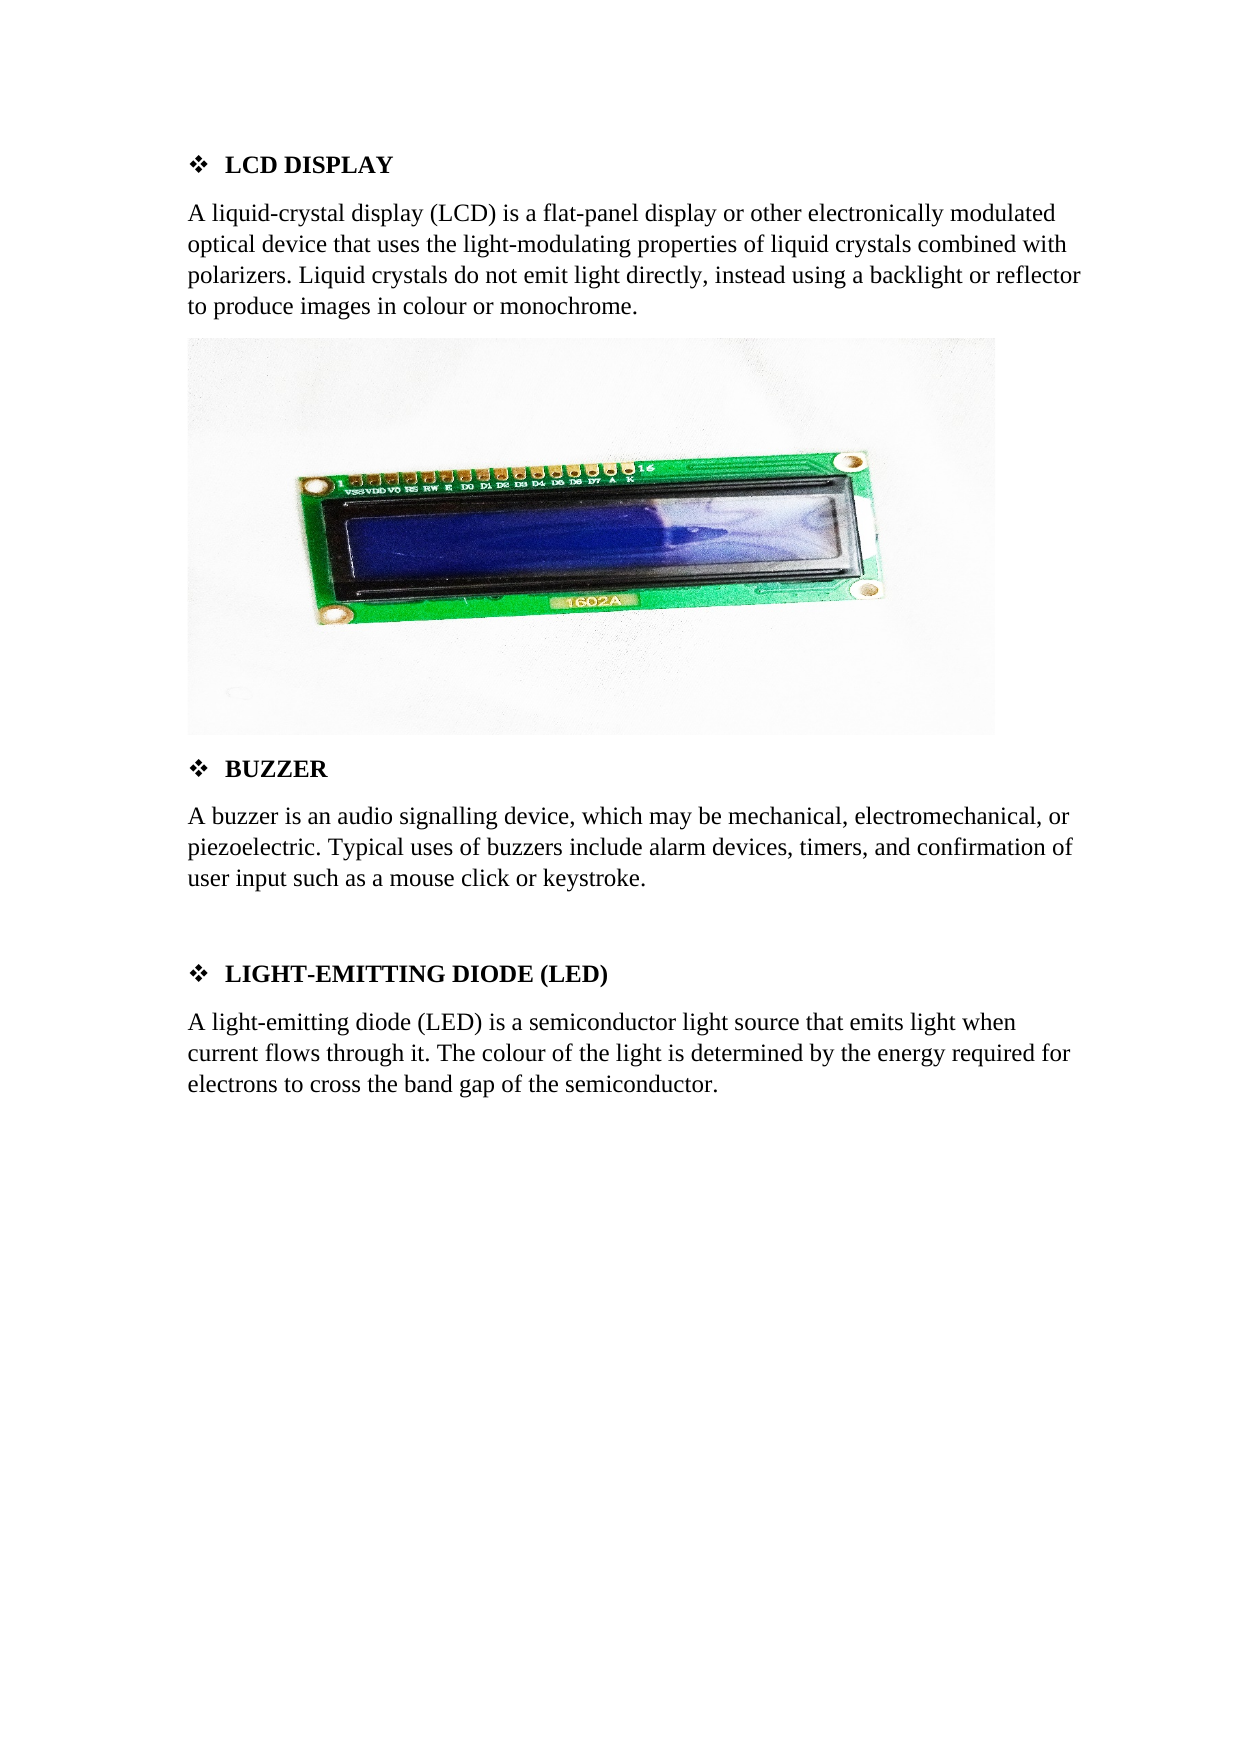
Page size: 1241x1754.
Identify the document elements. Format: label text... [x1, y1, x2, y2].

picture [187, 338, 996, 735]
list BUZZER [187, 754, 1090, 782]
list LIGHT-EMITTING DIODE (LED) [187, 959, 1090, 988]
text A light-emitting diode (LED) is a semiconductor light source that emits light when current flows through it. The colour of the light is determined by the energy required for electrons to cross the band gap of the semiconductor. [187, 1007, 1090, 1097]
text A liquid-crystal display (LCD) is a flat-panel display or other electronically modulated optical device that uses the light-modulating properties of liquid crystals combined with polarizers. Liquid crystals do not emit light directly, instead using a backlight or reflector to produce images in colour or monochrome. [187, 198, 1090, 319]
text A buzzer is an audio signalling device, which may be mechanical, electromechanical, or piezoelectric. Typical uses of buzzers include alarm devices, timers, and confirmation of user input such as a mouse click or keystroke. [187, 801, 1090, 892]
list LCD DISPLAY [187, 150, 1090, 179]
